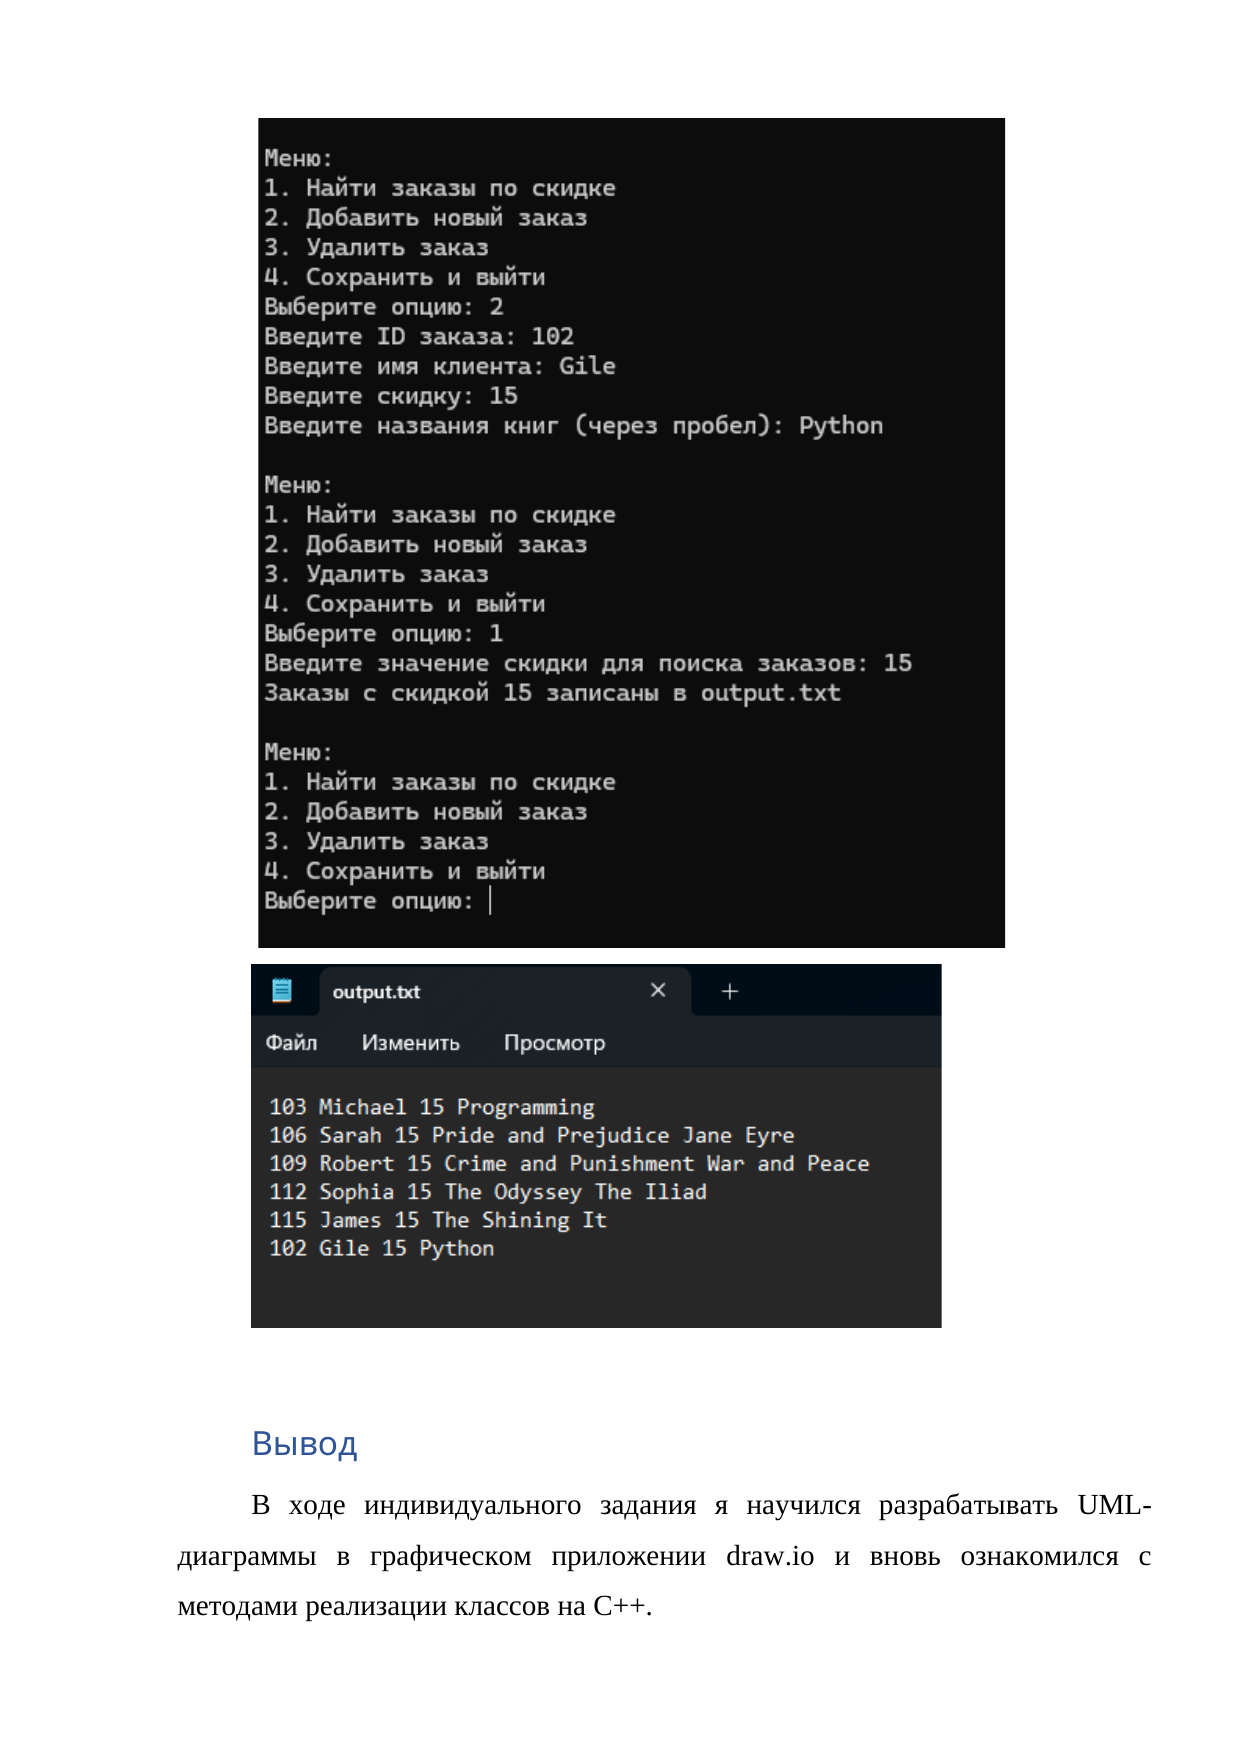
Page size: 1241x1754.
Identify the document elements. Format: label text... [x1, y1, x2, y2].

subtitle Вывод [177, 1419, 1152, 1465]
picture [251, 964, 942, 1328]
text В ходе индивидуального задания я научился разрабатывать UML-диаграммы в графическом приложении draw.io и вновь ознакомился с методами реализации классов на С++. [177, 1487, 1152, 1622]
picture [258, 118, 1006, 948]
